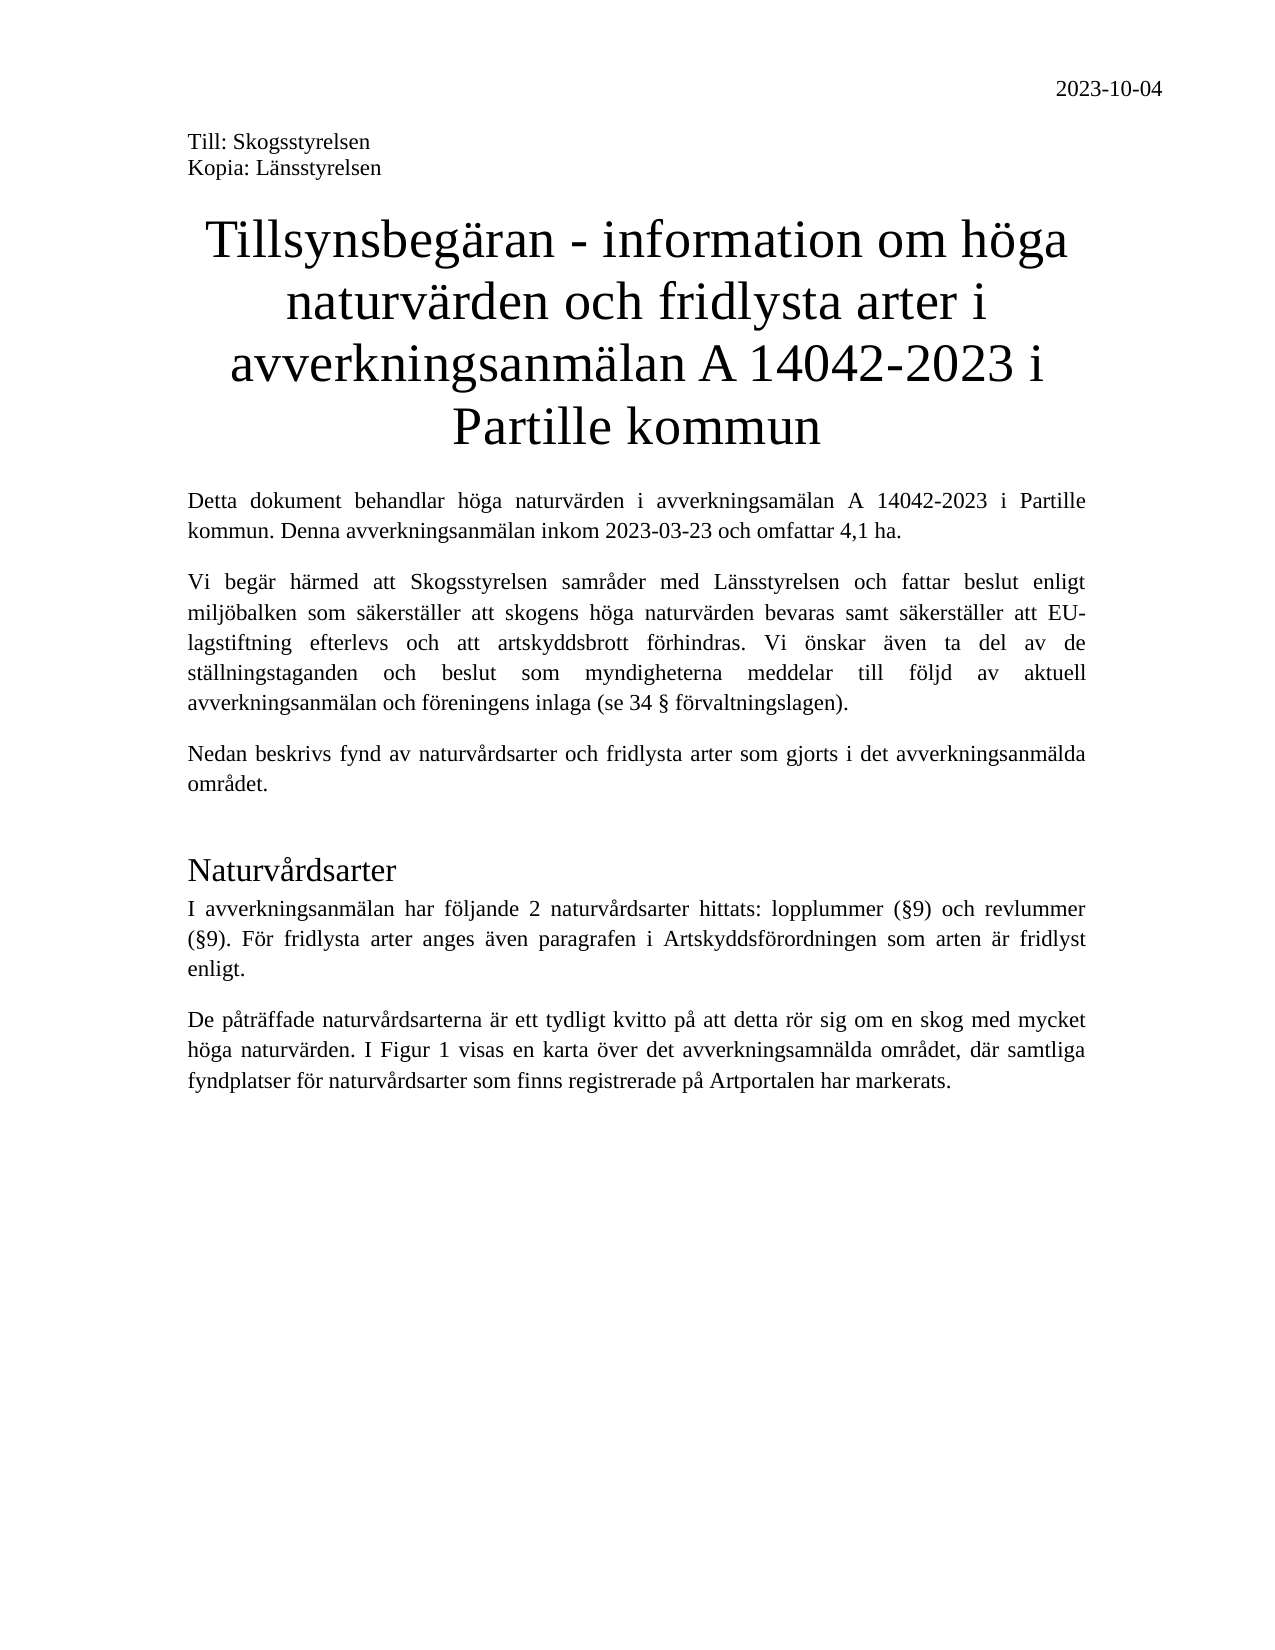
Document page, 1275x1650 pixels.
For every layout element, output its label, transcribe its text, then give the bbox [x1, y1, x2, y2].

subtitle Naturvårdsarter [187, 851, 1087, 889]
text De påträffade naturvårdsarterna är ett tydligt kvitto på att detta rör sig om en skog med mycket höga naturvärden. I Figur 1 visas en karta över det avverkningsamnälda området, där samtliga fyndplatser för naturvårdsarter som finns registrerade på Artportalen har markerats. [187, 1006, 1087, 1093]
title Tillsynsbegäran - information om höga naturvärden och fridlysta arter i avverkningsanmälan A 14042-2023 i Partille kommun [187, 207, 1087, 456]
text Detta dokument behandlar höga naturvärden i avverkningsamälan A 14042-2023 i Partille kommun. Denna avverkningsanmälan inkom 2023-03-23 och omfattar 4,1 ha. [187, 487, 1087, 544]
text Vi begär härmed att Skogsstyrelsen samråder med Länsstyrelsen och fattar beslut enligt miljöbalken som säkerställer att skogens höga naturvärden bevaras samt säkerställer att EU-lagstiftning efterlevs och att artskyddsbrott förhindras. Vi önskar även ta del av de ställningstaganden och beslut som myndigheterna meddelar till följd av aktuell avverkningsanmälan och föreningens inlaga (se 34 § förvaltningslagen). [187, 568, 1087, 716]
text I avverkningsanmälan har följande 2 naturvårdsarter hittats: lopplummer (§9) och revlummer (§9). För fridlysta arter anges även paragrafen i Artskyddsförordningen som arten är fridlyst enligt. [187, 895, 1087, 982]
text Nedan beskrivs fynd av naturvårdsarter och fridlysta arter som gjorts i det avverkningsanmälda området. [187, 740, 1087, 797]
